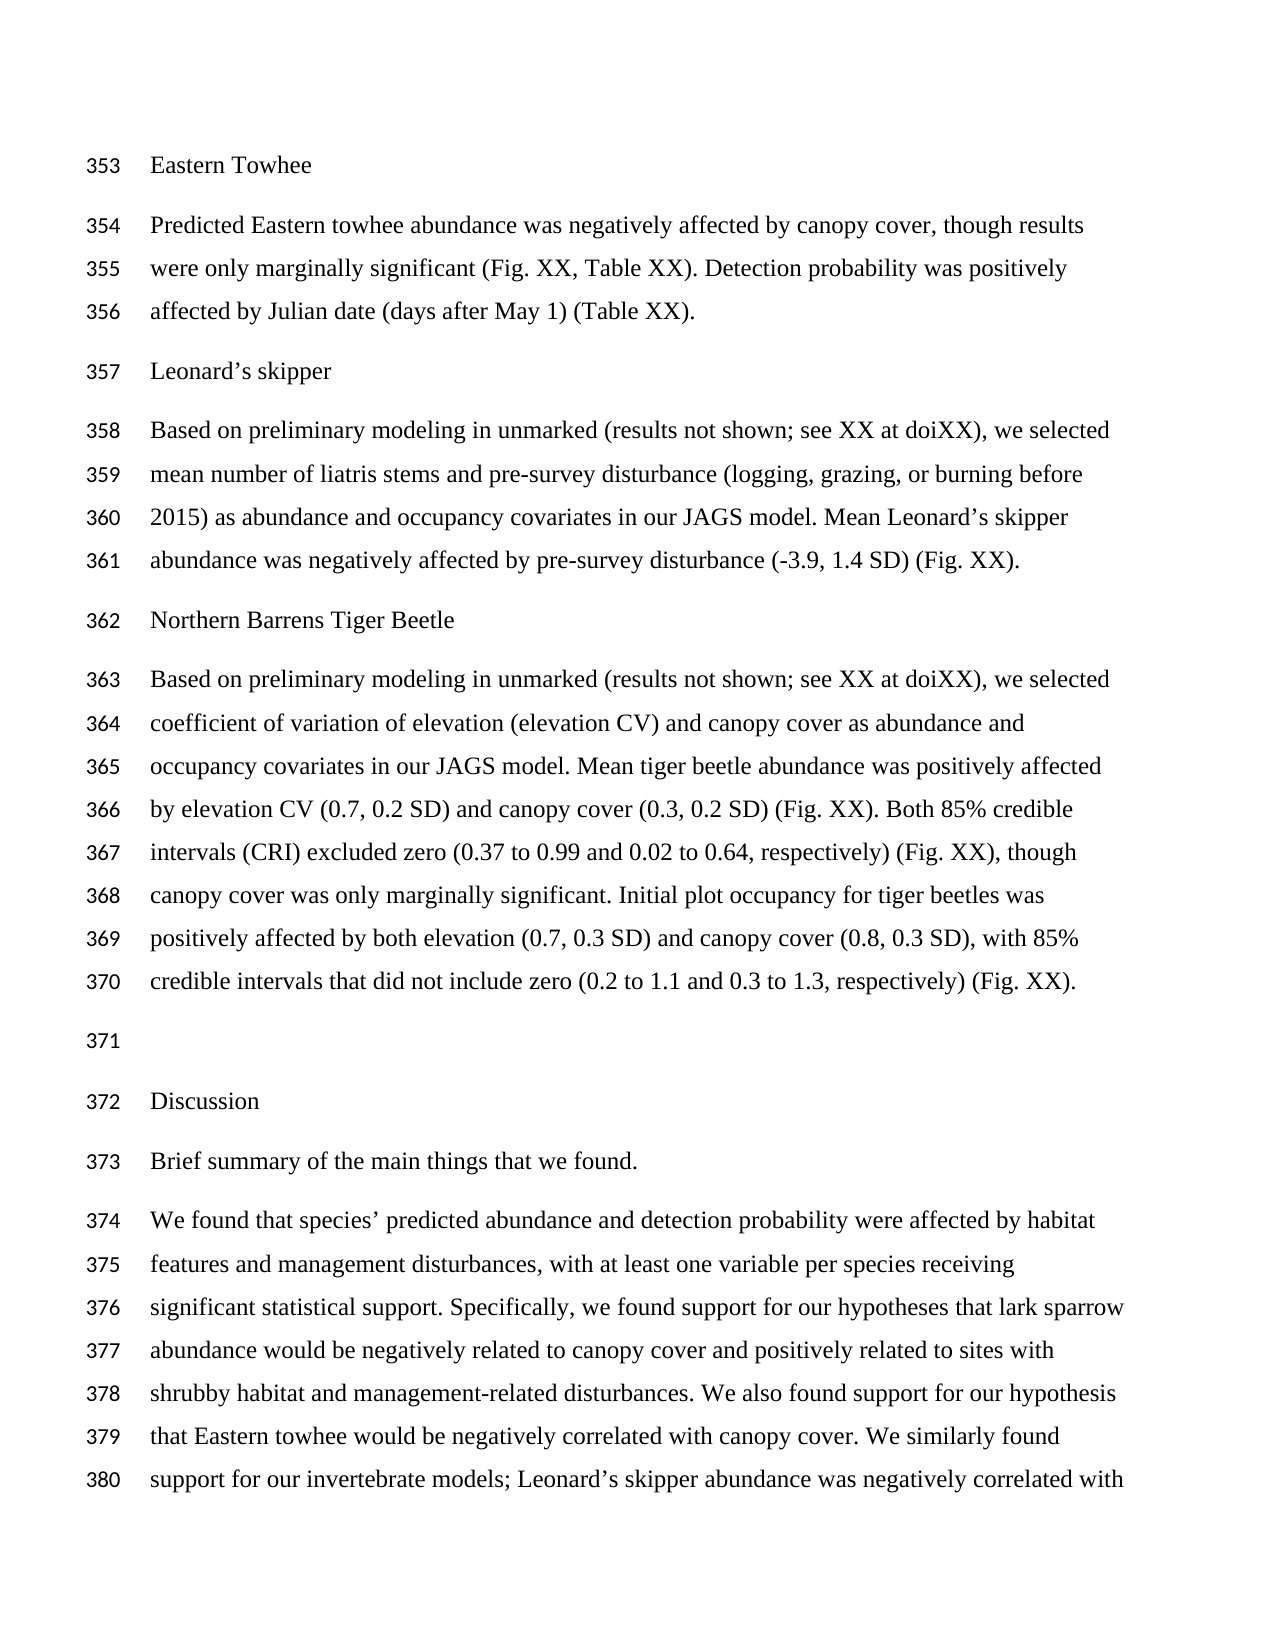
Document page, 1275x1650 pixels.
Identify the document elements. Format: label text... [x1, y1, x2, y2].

text Predicted Eastern towhee abundance was negatively affected by canopy cover, though results were only marginally significant (Fig. XX, Table XX). Detection probability was positively affected by Julian date (days after May 1) (Table XX). [150, 210, 1125, 325]
text Discussion [150, 1086, 1125, 1115]
text Leonard’s skipper [150, 356, 1125, 384]
text Northern Barrens Tiger Beetle [150, 605, 1125, 633]
text Eastern Towhee [150, 150, 1125, 179]
text Brief summary of the main things that we found. [150, 1146, 1125, 1174]
text Based on preliminary modeling in unmarked (results not shown; see XX at doiXX), we selected coefficient of variation of elevation (elevation CV) and canopy cover as abundance and occupancy covariates in our JAGS model. Mean tiger beetle abundance was positively affected by elevation CV (0.7, 0.2 SD) and canopy cover (0.3, 0.2 SD) (Fig. XX). Both 85% credible intervals (CRI) excluded zero (0.37 to 0.99 and 0.02 to 0.64, respectively) (Fig. XX), though canopy cover was only marginally significant. Initial plot occupancy for tiger beetles was positively affected by both elevation (0.7, 0.3 SD) and canopy cover (0.8, 0.3 SD), with 85% credible intervals that did not include zero (0.2 to 1.1 and 0.3 to 1.3, respectively) (Fig. XX). [150, 664, 1125, 995]
text Based on preliminary modeling in unmarked (results not shown; see XX at doiXX), we selected mean number of liatris stems and pre-survey disturbance (logging, grazing, or burning before 2015) as abundance and occupancy covariates in our JAGS model. Mean Leonard’s skipper abundance was negatively affected by pre-survey disturbance (-3.9, 1.4 SD) (Fig. XX). [150, 416, 1125, 574]
